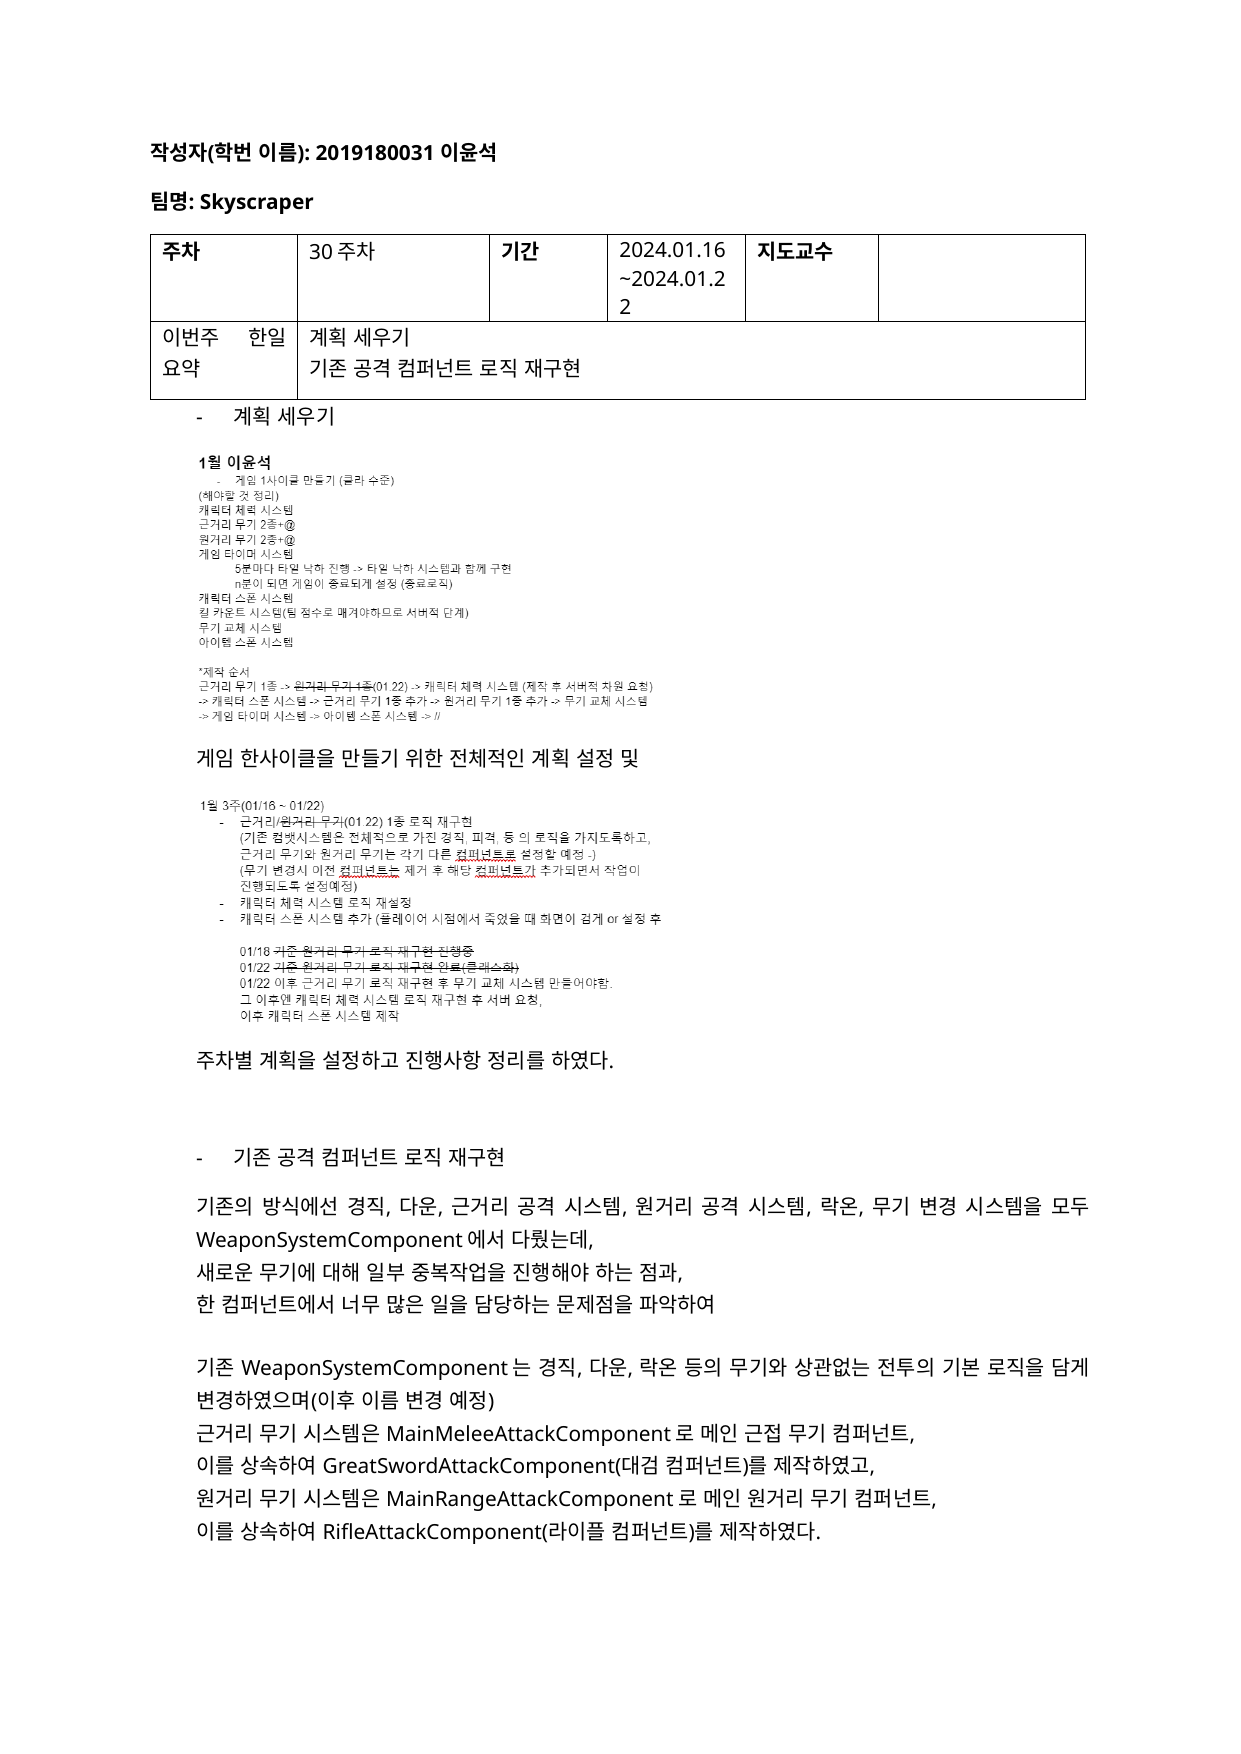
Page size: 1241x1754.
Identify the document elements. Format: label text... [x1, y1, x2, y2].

picture [195, 791, 685, 1026]
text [196, 1190, 1090, 1576]
table_cell 계획 세우기 기존 공격 컴퍼넌트 로직 재구현 [298, 322, 1085, 399]
table_header 지도교수 [746, 235, 878, 321]
table_header [879, 235, 1085, 321]
table_header 기간 [490, 235, 607, 321]
table_cell 이번주 한일 요약 [151, 322, 297, 399]
text 주차별 계획을 설정하고 진행사항 정리를 하였다. [196, 1044, 1090, 1074]
list 기존 공격 컴퍼넌트 로직 재구현 [196, 1141, 1090, 1171]
picture [195, 449, 658, 724]
list 계획 세우기 [196, 400, 1090, 431]
text 게임 한사이클을 만들기 위한 전체적인 계획 설정 및 [196, 742, 1090, 772]
table_header 주차 [151, 235, 297, 321]
table_header 30주차 [298, 235, 489, 321]
table_header 2024.01.16 ~2024.01.22 [608, 235, 745, 321]
